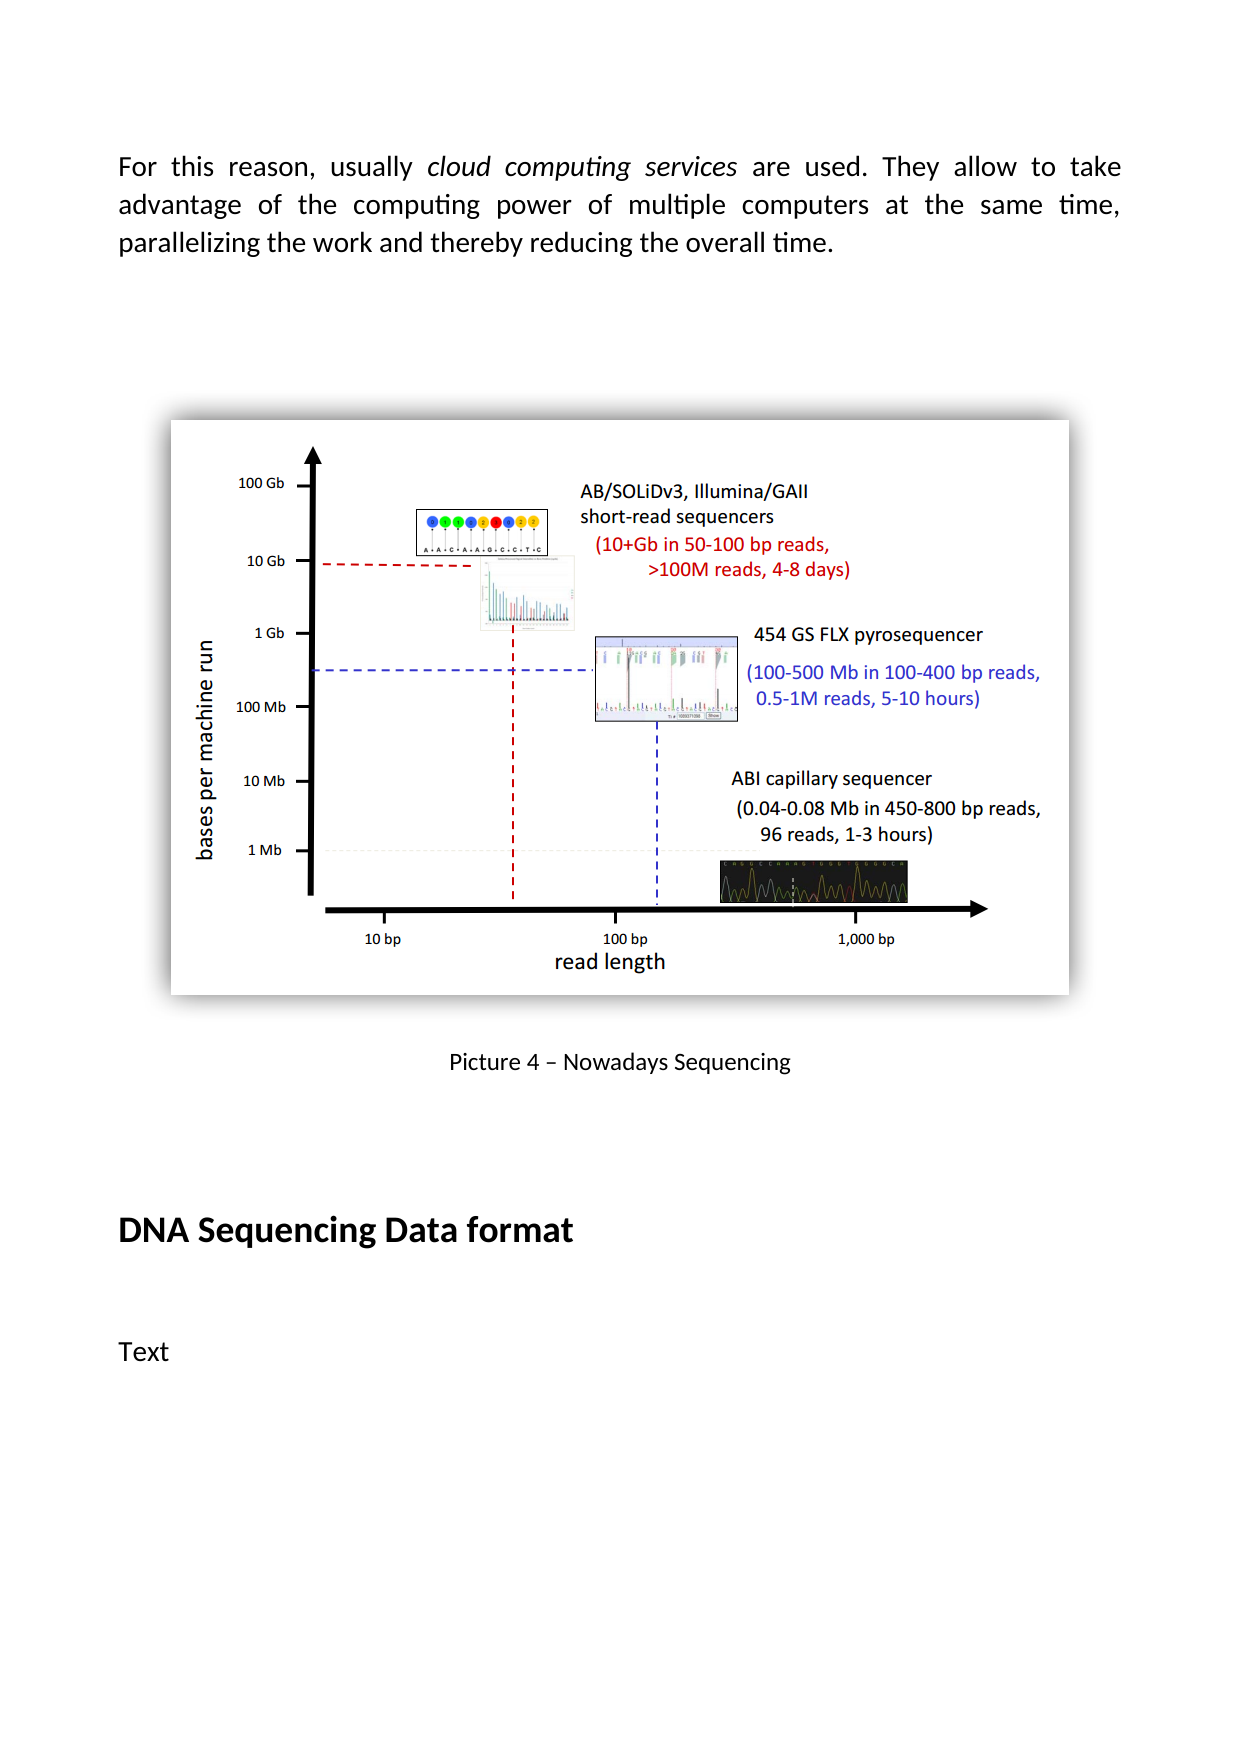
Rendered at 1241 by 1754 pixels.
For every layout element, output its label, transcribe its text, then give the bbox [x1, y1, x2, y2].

picture [171, 420, 1069, 995]
text For this reason, usually cloud computing services are used. They allow to take advantage of the computing power of multiple computers at the same time, parallelizing the work and thereby reducing the overall time. [118, 148, 1122, 260]
text DNA Sequencing Data format [118, 1206, 1122, 1252]
text Text [118, 1333, 1122, 1368]
text Picture 4 – Nowadays Sequencing [118, 1046, 1122, 1077]
